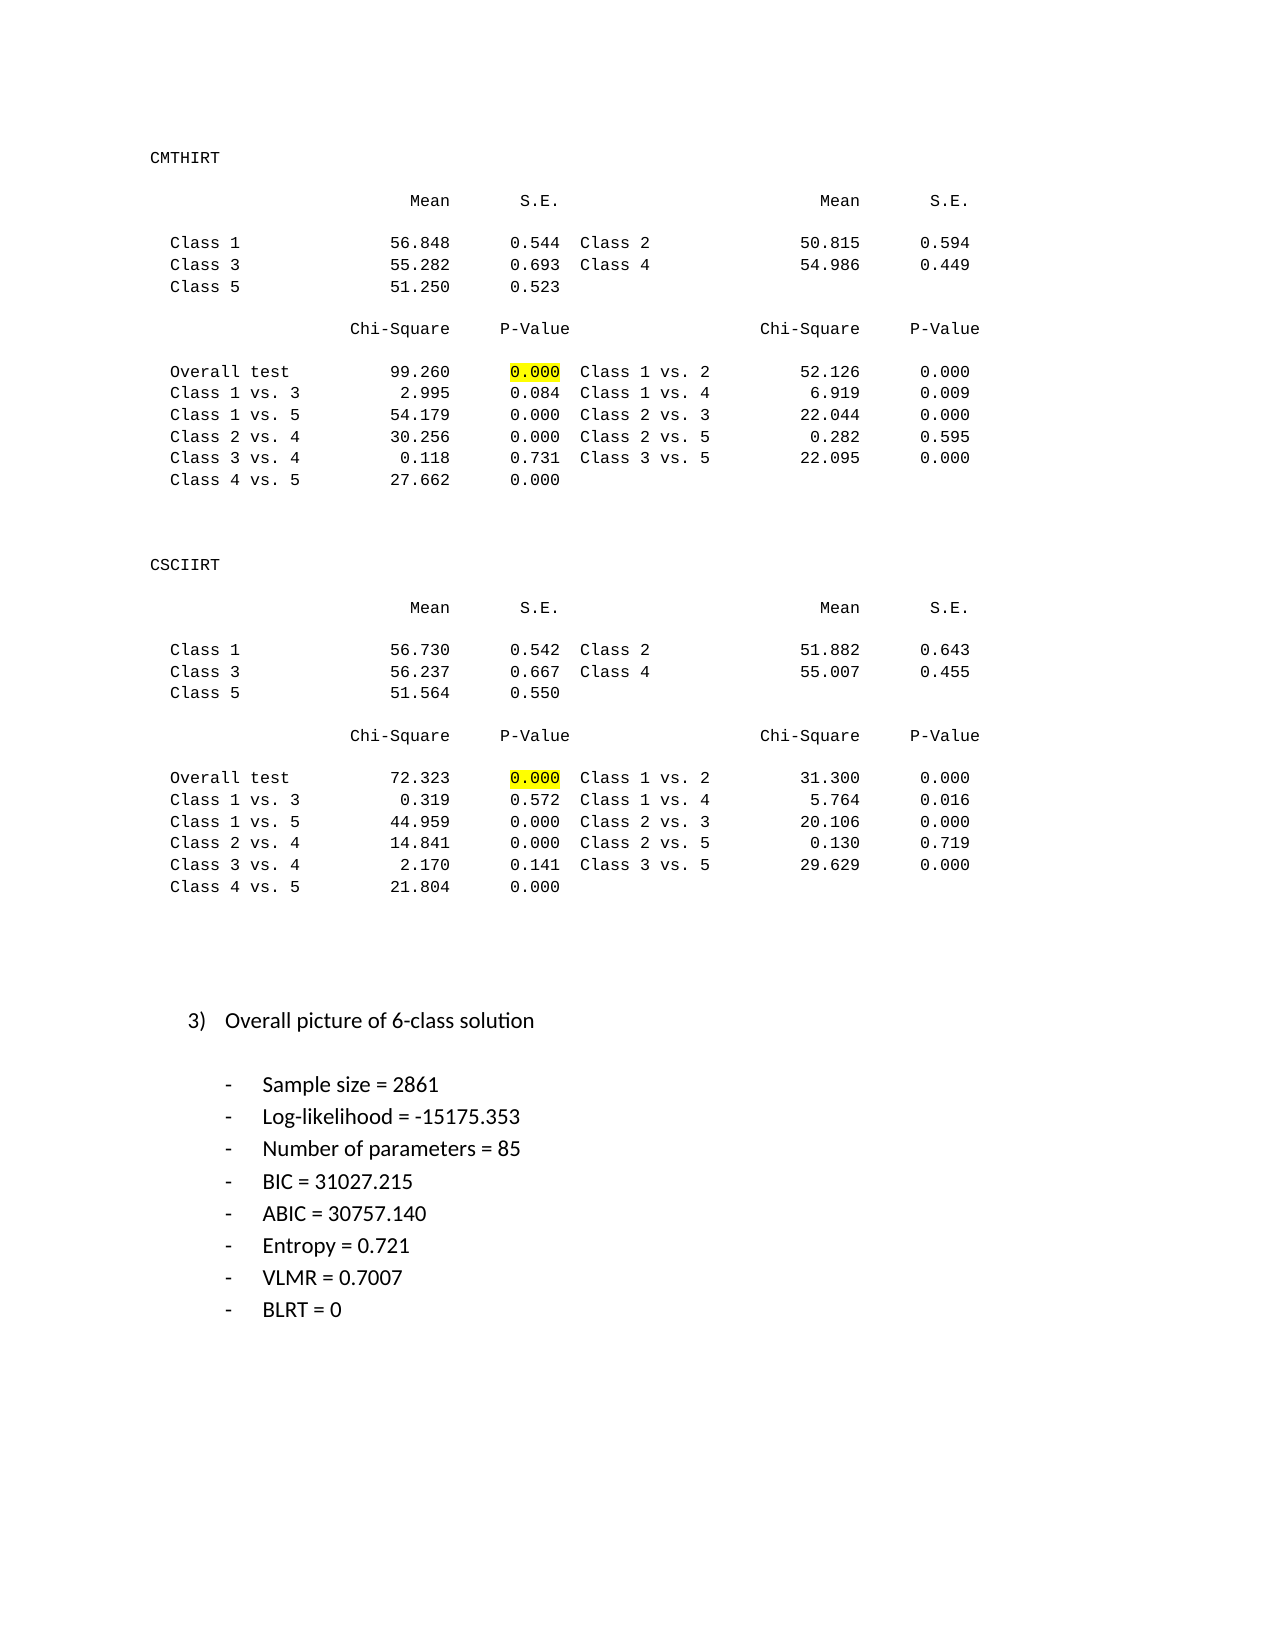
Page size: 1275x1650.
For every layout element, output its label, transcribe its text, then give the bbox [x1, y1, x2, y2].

list Sample size = 2861 [225, 1070, 1125, 1098]
list BLRT = 0 [225, 1296, 1125, 1323]
text Overall test 99.260 0.000 Class 1 vs. 2 52.126 0.000 Class 1 vs. 3 2.995 0.084 Class 1 vs. 4 6.919 0.009 Class 1 vs. 5 54.179 0.000 Class 2 vs. 3 22.044 0.000 Class 2 vs. 4 30.256 0.000 Class 2 vs. 5 0.282 0.595 Class 3 vs. 4 0.118 0.731 Class 3 vs. 5 22.095 0.000 Class 4 vs. 5 27.662 0.000 [150, 363, 1125, 491]
text Chi-Square P-Value Chi-Square P-Value [150, 727, 1125, 746]
list ABIC = 30757.140 [225, 1199, 1125, 1227]
list VLMR = 0.7007 [225, 1263, 1125, 1291]
list Overall picture of 6-class solution [187, 1006, 1125, 1066]
text Mean S.E. Mean S.E. [150, 599, 1125, 618]
text Class 1 56.730 0.542 Class 2 51.882 0.643 Class 3 56.237 0.667 Class 4 55.007 0.455 Class 5 51.564 0.550 [150, 642, 1125, 704]
text CSCIIRT [150, 557, 1125, 576]
list Number of parameters = 85 [225, 1134, 1125, 1163]
list Entropy = 0.721 [225, 1231, 1125, 1259]
list Log-likelihood = -15175.353 [225, 1102, 1125, 1130]
text CMTHIRT [150, 150, 1125, 169]
text Class 1 56.848 0.544 Class 2 50.815 0.594 Class 3 55.282 0.693 Class 4 54.986 0.449 Class 5 51.250 0.523 [150, 235, 1125, 297]
text Overall test 72.323 0.000 Class 1 vs. 2 31.300 0.000 Class 1 vs. 3 0.319 0.572 Class 1 vs. 4 5.764 0.016 Class 1 vs. 5 44.959 0.000 Class 2 vs. 3 20.106 0.000 Class 2 vs. 4 14.841 0.000 Class 2 vs. 5 0.130 0.719 Class 3 vs. 4 2.170 0.141 Class 3 vs. 5 29.629 0.000 Class 4 vs. 5 21.804 0.000 [150, 770, 1125, 897]
text Mean S.E. Mean S.E. [150, 192, 1125, 211]
list BIC = 31027.215 [225, 1167, 1125, 1195]
text Chi-Square P-Value Chi-Square P-Value [150, 321, 1125, 340]
